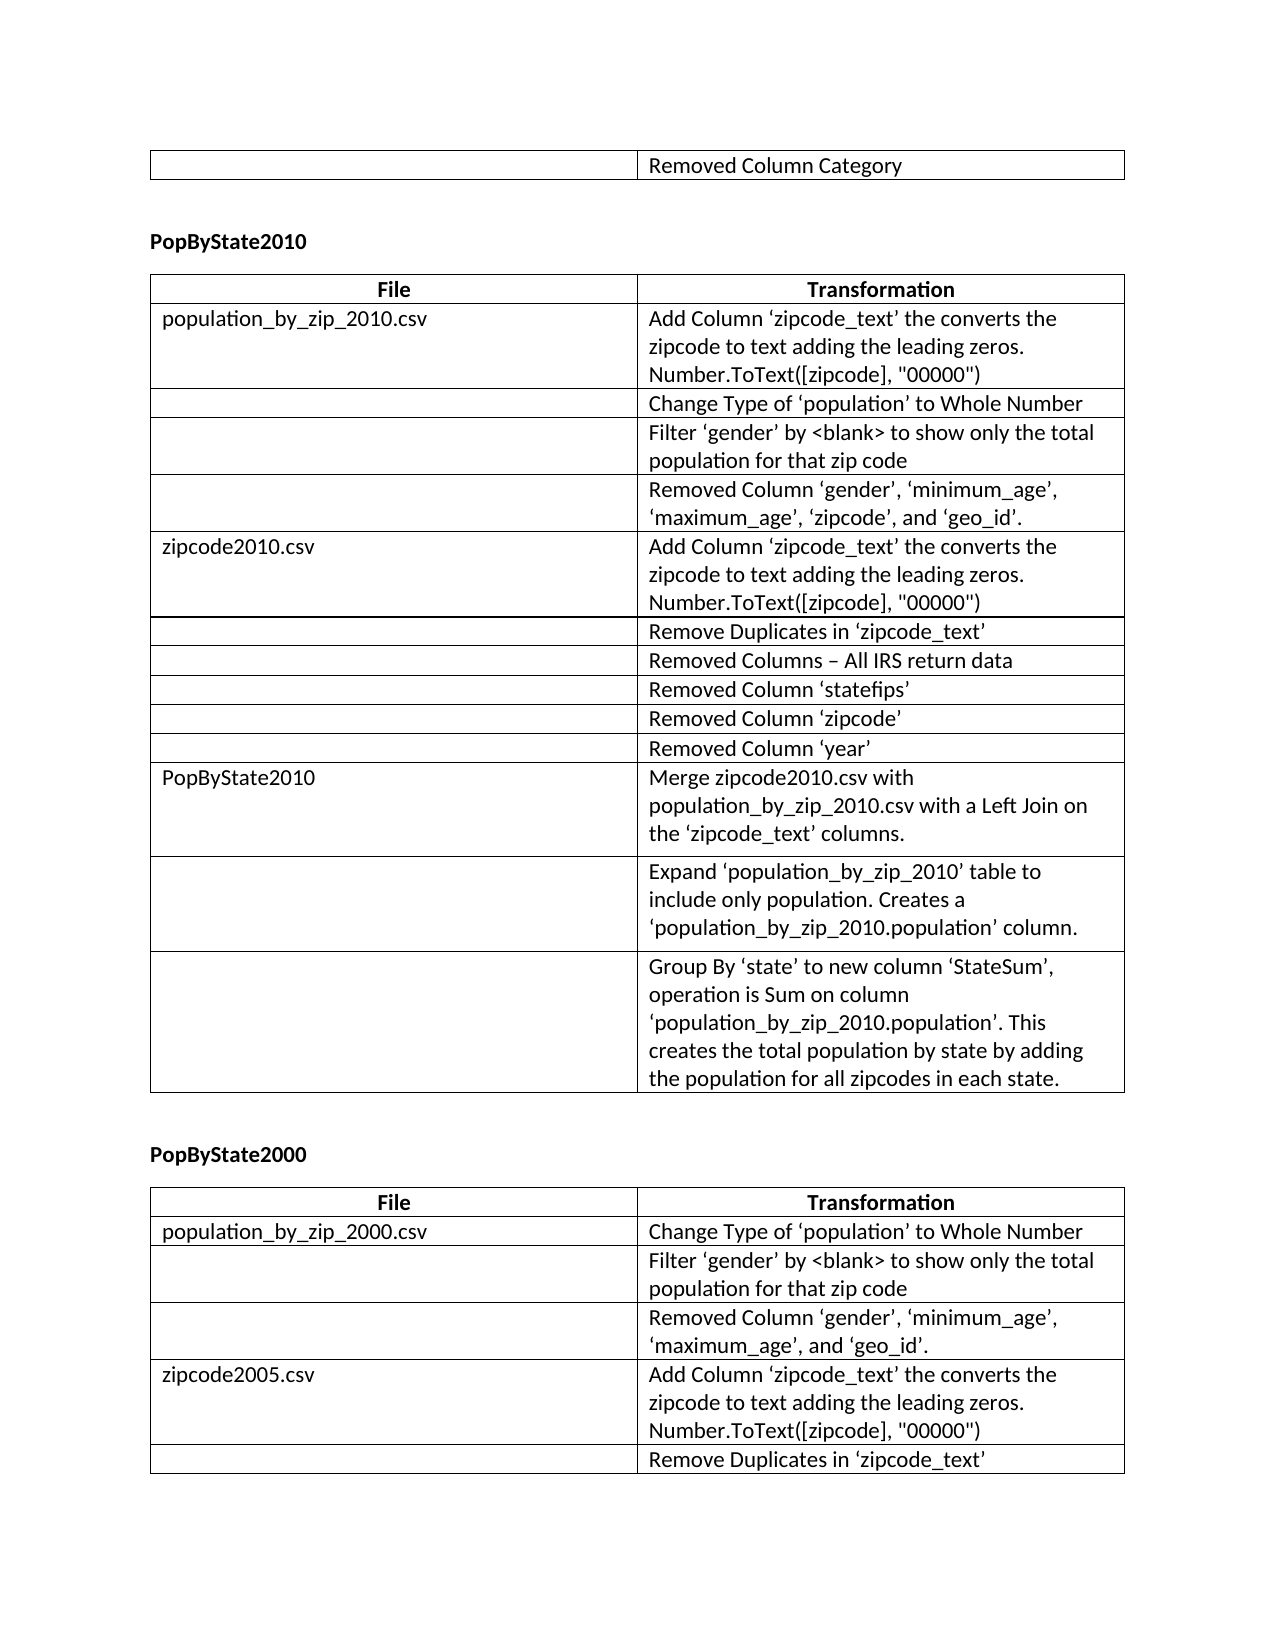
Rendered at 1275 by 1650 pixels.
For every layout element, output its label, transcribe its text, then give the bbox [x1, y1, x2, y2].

table_cell [151, 857, 637, 951]
table_cell Filter ‘gender’ by <blank> to show only the total population for that zip code [638, 1246, 1124, 1302]
table_cell [151, 646, 637, 674]
table_cell zipcode2010.csv [151, 532, 637, 616]
table_cell [151, 389, 637, 417]
table_cell Removed Column ‘zipcode’ [638, 705, 1124, 733]
table_cell Remove Duplicates in ‘zipcode_text’ [638, 1445, 1124, 1473]
table_cell Removed Column ‘statefips’ [638, 676, 1124, 703]
table_cell [151, 952, 637, 1092]
table_header Transformation [638, 1188, 1124, 1216]
table_cell Add Column ‘zipcode_text’ the converts the zipcode to text adding the leading zeros. Number.ToText([zipcode], "00000") [638, 1360, 1124, 1444]
text PopByState2010 [150, 227, 1125, 255]
table_cell [151, 1445, 637, 1473]
table_cell Change Type of ‘population’ to Whole Number [638, 389, 1124, 417]
table_cell Remove Duplicates in ‘zipcode_text’ [638, 618, 1124, 645]
table_cell Add Column ‘zipcode_text’ the converts the zipcode to text adding the leading zeros. Number.ToText([zipcode], "00000") [638, 304, 1124, 388]
table_cell [151, 418, 637, 474]
table_cell zipcode2005.csv [151, 1360, 637, 1444]
table_cell [151, 705, 637, 733]
table_cell Removed Column ‘gender’, ‘minimum_age’, ‘maximum_age’, ‘zipcode’, and ‘geo_id’. [638, 475, 1124, 531]
table_cell Merge zipcode2010.csv with population_by_zip_2010.csv with a Left Join on the ‘zipcode_text’ columns. [638, 763, 1124, 856]
table_cell population_by_zip_2010.csv [151, 304, 637, 388]
table_cell Removed Columns – All IRS return data [638, 646, 1124, 674]
table_cell Expand ‘population_by_zip_2010’ table to include only population. Creates a ‘population_by_zip_2010.population’ column. [638, 857, 1124, 951]
table_cell [151, 151, 637, 179]
table_cell [151, 618, 637, 645]
table_cell [151, 1303, 637, 1359]
table_cell Group By ‘state’ to new column ‘StateSum’, operation is Sum on column ‘population_by_zip_2010.population’. This creates the total population by state by adding the population for all zipcodes in each state. [638, 952, 1124, 1092]
table_header Transformation [638, 275, 1124, 303]
table_cell Removed Column ‘year’ [638, 734, 1124, 762]
table_cell Removed Column ‘gender’, ‘minimum_age’, ‘maximum_age’, and ‘geo_id’. [638, 1303, 1124, 1359]
table_header File [151, 1188, 637, 1216]
table_header File [151, 275, 637, 303]
table_cell [151, 1246, 637, 1302]
table_cell Add Column ‘zipcode_text’ the converts the zipcode to text adding the leading zeros. Number.ToText([zipcode], "00000") [638, 532, 1124, 616]
text PopByState2000 [150, 1140, 1125, 1168]
table_cell Removed Column Category [638, 151, 1124, 179]
table_cell Filter ‘gender’ by <blank> to show only the total population for that zip code [638, 418, 1124, 474]
table_cell [151, 734, 637, 762]
table_cell PopByState2010 [151, 763, 637, 856]
table_cell Change Type of ‘population’ to Whole Number [638, 1217, 1124, 1245]
table_cell population_by_zip_2000.csv [151, 1217, 637, 1245]
table_cell [151, 676, 637, 703]
table_cell [151, 475, 637, 531]
